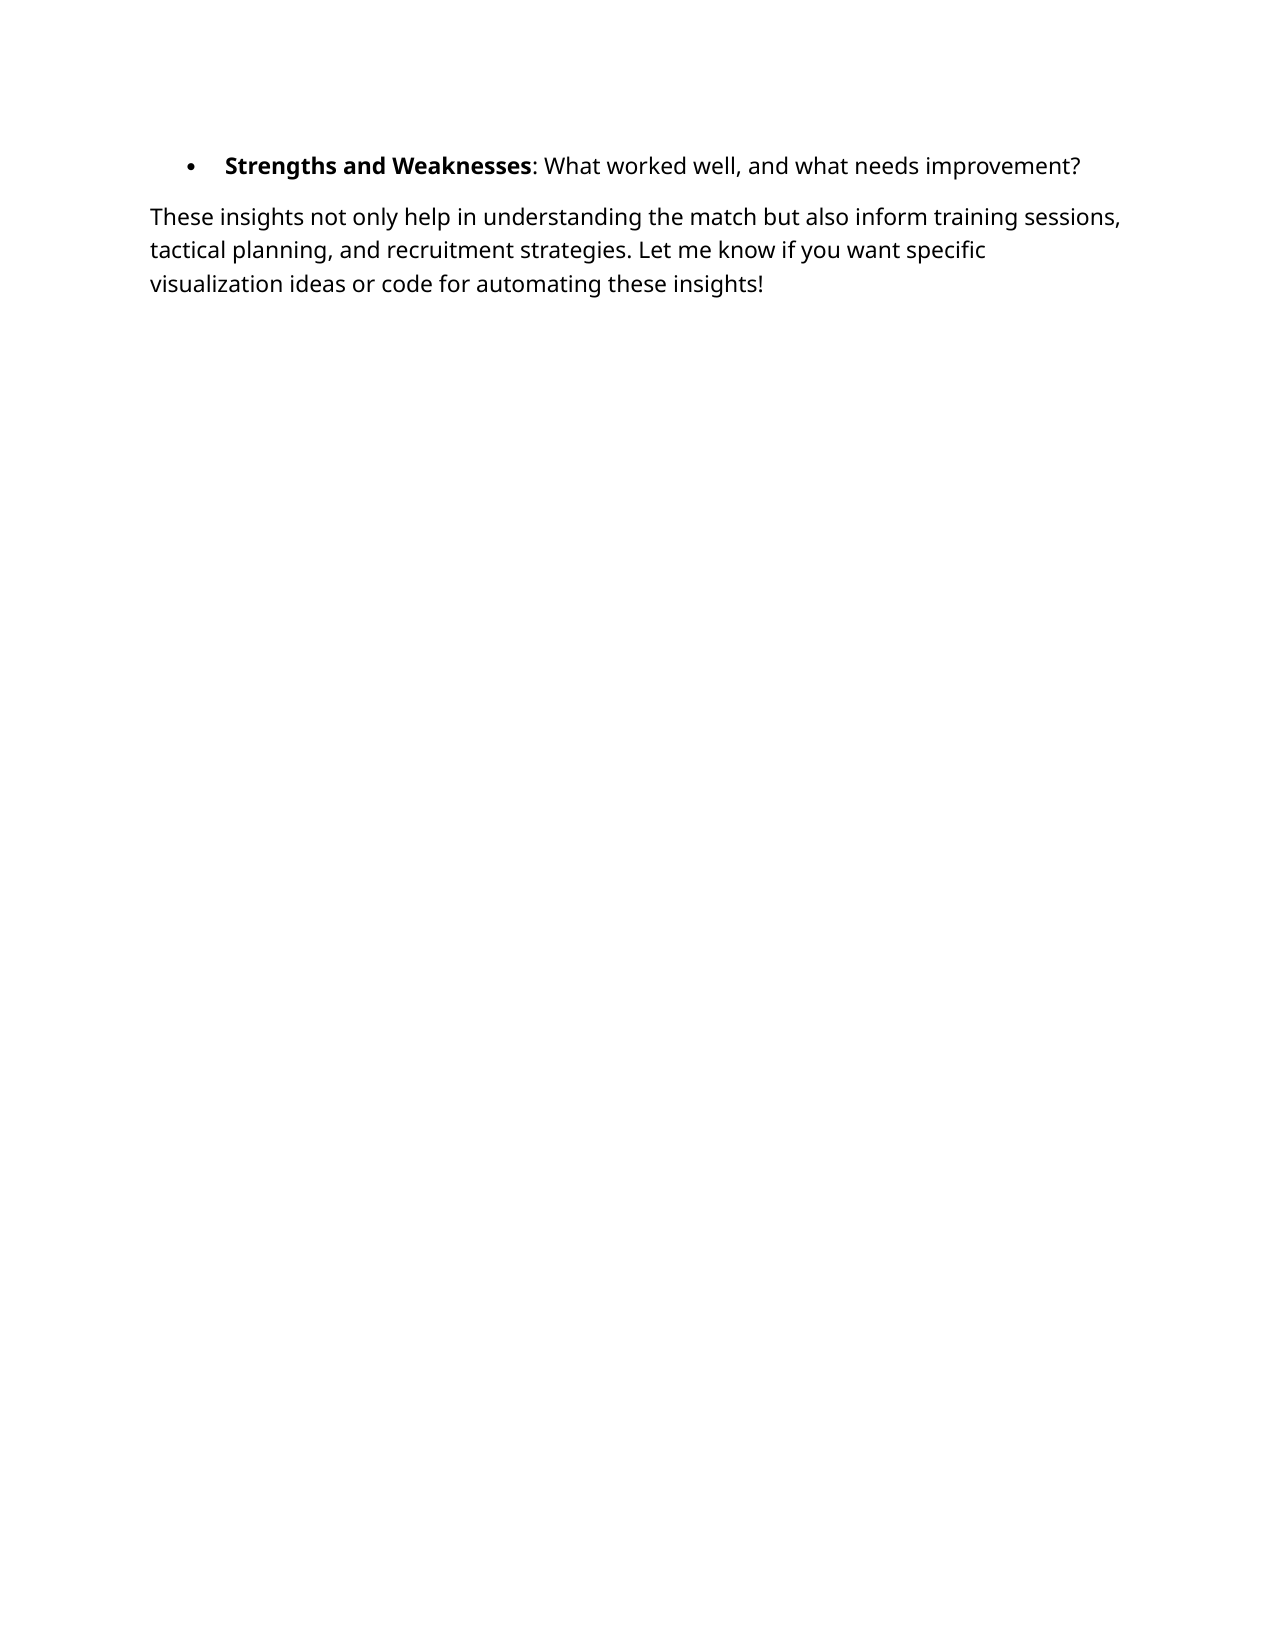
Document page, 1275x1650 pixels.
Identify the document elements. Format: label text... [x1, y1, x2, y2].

text These insights not only help in understanding the match but also inform training sessions, tactical planning, and recruitment strategies. Let me know if you want specific visualization ideas or code for automating these insights! [150, 200, 1125, 299]
list Strengths and Weaknesses: What worked well, and what needs improvement? [187, 150, 1125, 181]
